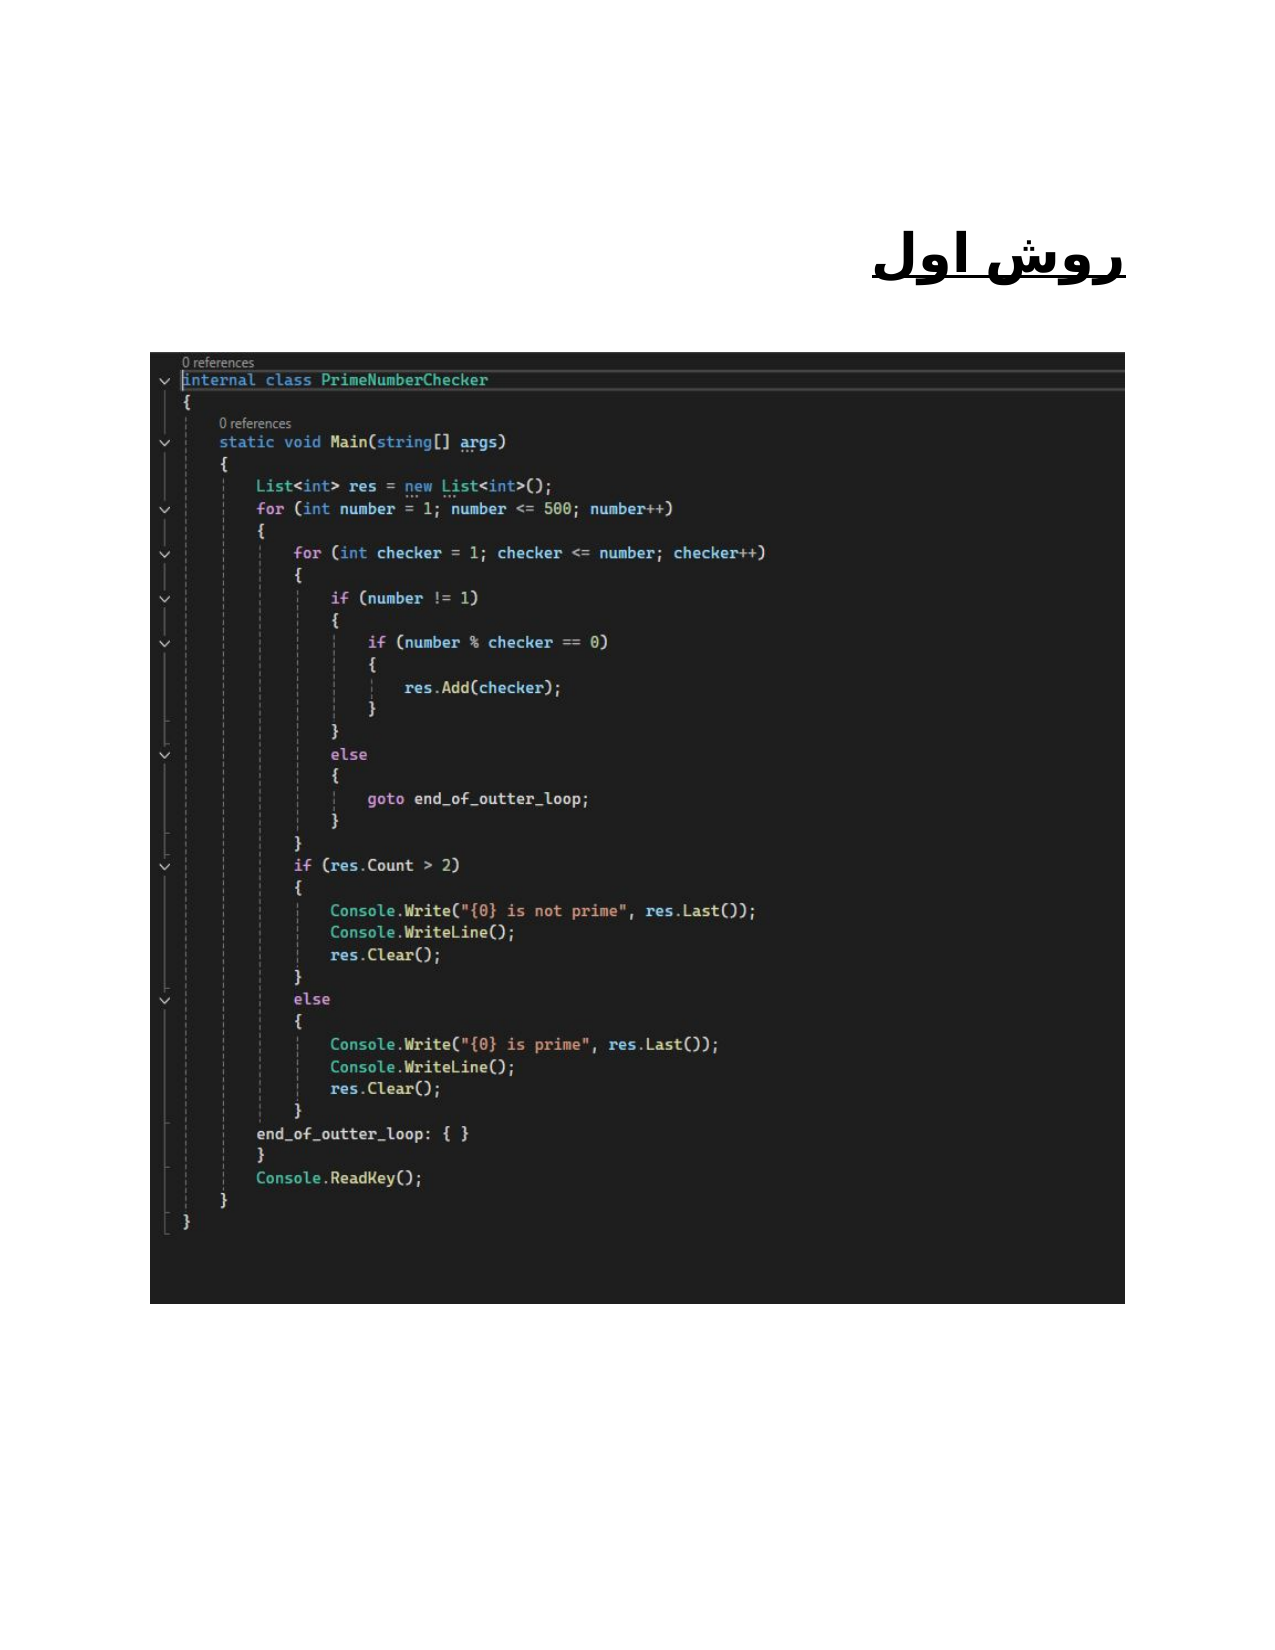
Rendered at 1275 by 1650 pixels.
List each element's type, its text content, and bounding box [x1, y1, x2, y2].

text روش اول [150, 222, 1125, 284]
picture [150, 352, 1125, 1304]
